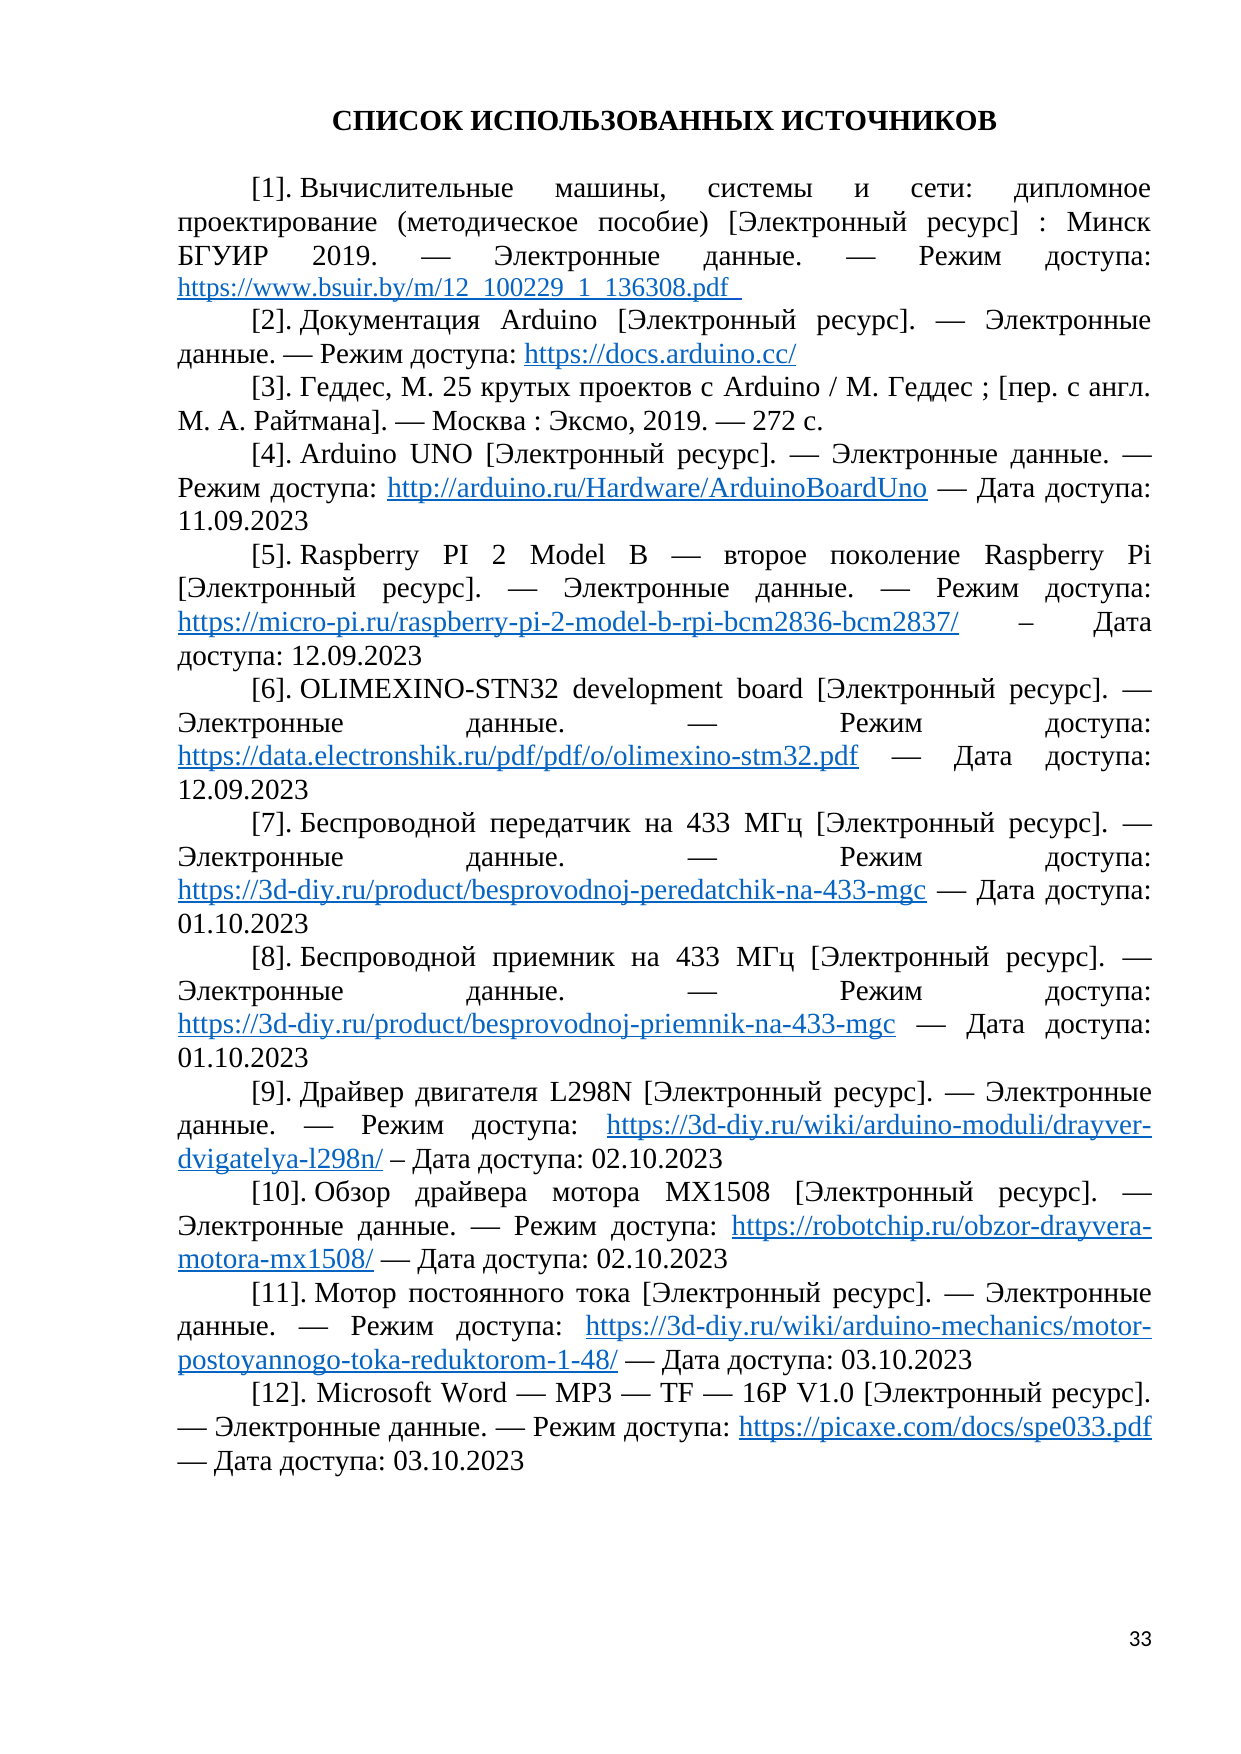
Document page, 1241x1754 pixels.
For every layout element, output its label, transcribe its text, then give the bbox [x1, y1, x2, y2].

text [10]. Обзор драйвера мотора MX1508 [Электронный ресурс]. — Электронные данные. — Режим доступа: https://robotchip.ru/obzor-drayvera-motora-mx1508/ — Дата доступа: 02.10.2023 [177, 1174, 1152, 1275]
text [2]. Документация Arduino [Электронный ресурс]. — Электронные данные. — Режим доступа: https://docs.arduino.cc/ [177, 302, 1152, 369]
text [8]. Беспроводной приемник на 433 МГц [Электронный ресурс]. — Электронные данные. — Режим доступа: https://3d-diy.ru/product/besprovodnoj-priemnik-na-433-mgc — Дата доступа: 01.10.2023 [177, 939, 1152, 1074]
text [12]. Microsoft Word — MP3 — TF — 16P V1.0 [Электронный ресурс]. — Электронные данные. — Режим доступа: https://picaxe.com/docs/spe033.pdf — Дата доступа: 03.10.2023 [177, 1376, 1152, 1476]
text СПИСОК ИСПОЛЬЗОВАННЫХ ИСТОЧНИКОВ [177, 103, 1152, 137]
text [3]. Геддес, М. 25 крутых проектов с Arduino / М. Геддес ; [пер. с англ. М. А. Райтмана]. — Москва : Эксмо, 2019. — 272 c. [177, 369, 1152, 436]
text [5]. Raspberry PI 2 Model B — второе поколение Raspberry Pi [Электронный ресурс]. — Электронные данные. — Режим доступа: https://micro-pi.ru/raspberry-pi-2-model-b-rpi-bcm2836-bcm2837/ – Дата доступа: 12.09.2023 [177, 537, 1152, 671]
text [7]. Беспроводной передатчик на 433 МГц [Электронный ресурс]. — Электронные данные. — Режим доступа: https://3d-diy.ru/product/besprovodnoj-peredatchik-na-433-mgc — Дата доступа: 01.10.2023 [177, 805, 1152, 939]
text [1]. Вычислительные машины, системы и сети: дипломное проектирование (методическое пособие) [Электронный ресурс] : Минск БГУИР 2019. — Электронные данные. — Режим доступа: https://www.bsuir.by/m/12_100229_1_136308.pdf [177, 171, 1152, 302]
text [4]. Arduino UNO [Электронный ресурс]. — Электронные данные. — Режим доступа: http://arduino.ru/Hardware/ArduinoBoardUno — Дата доступа: 11.09.2023 [177, 436, 1152, 537]
text [6]. OLIMEXINO-STN32 development board [Электронный ресурс]. — Электронные данные. — Режим доступа: https://data.electronshik.ru/pdf/pdf/o/olimexino-stm32.pdf — Дата доступа: 12.09.2023 [177, 671, 1152, 805]
text [11]. Мотор постоянного тока [Электронный ресурс]. — Электронные данные. — Режим доступа: https://3d-diy.ru/wiki/arduino-mechanics/motor-postoyannogo-toka-reduktorom-1-48/ — Дата доступа: 03.10.2023 [177, 1275, 1152, 1376]
text [9]. Драйвер двигателя L298N [Электронный ресурс]. — Электронные данные. — Режим доступа: https://3d-diy.ru/wiki/arduino-moduli/drayver-dvigatelya-l298n/ – Дата доступа: 02.10.2023 [177, 1074, 1152, 1174]
